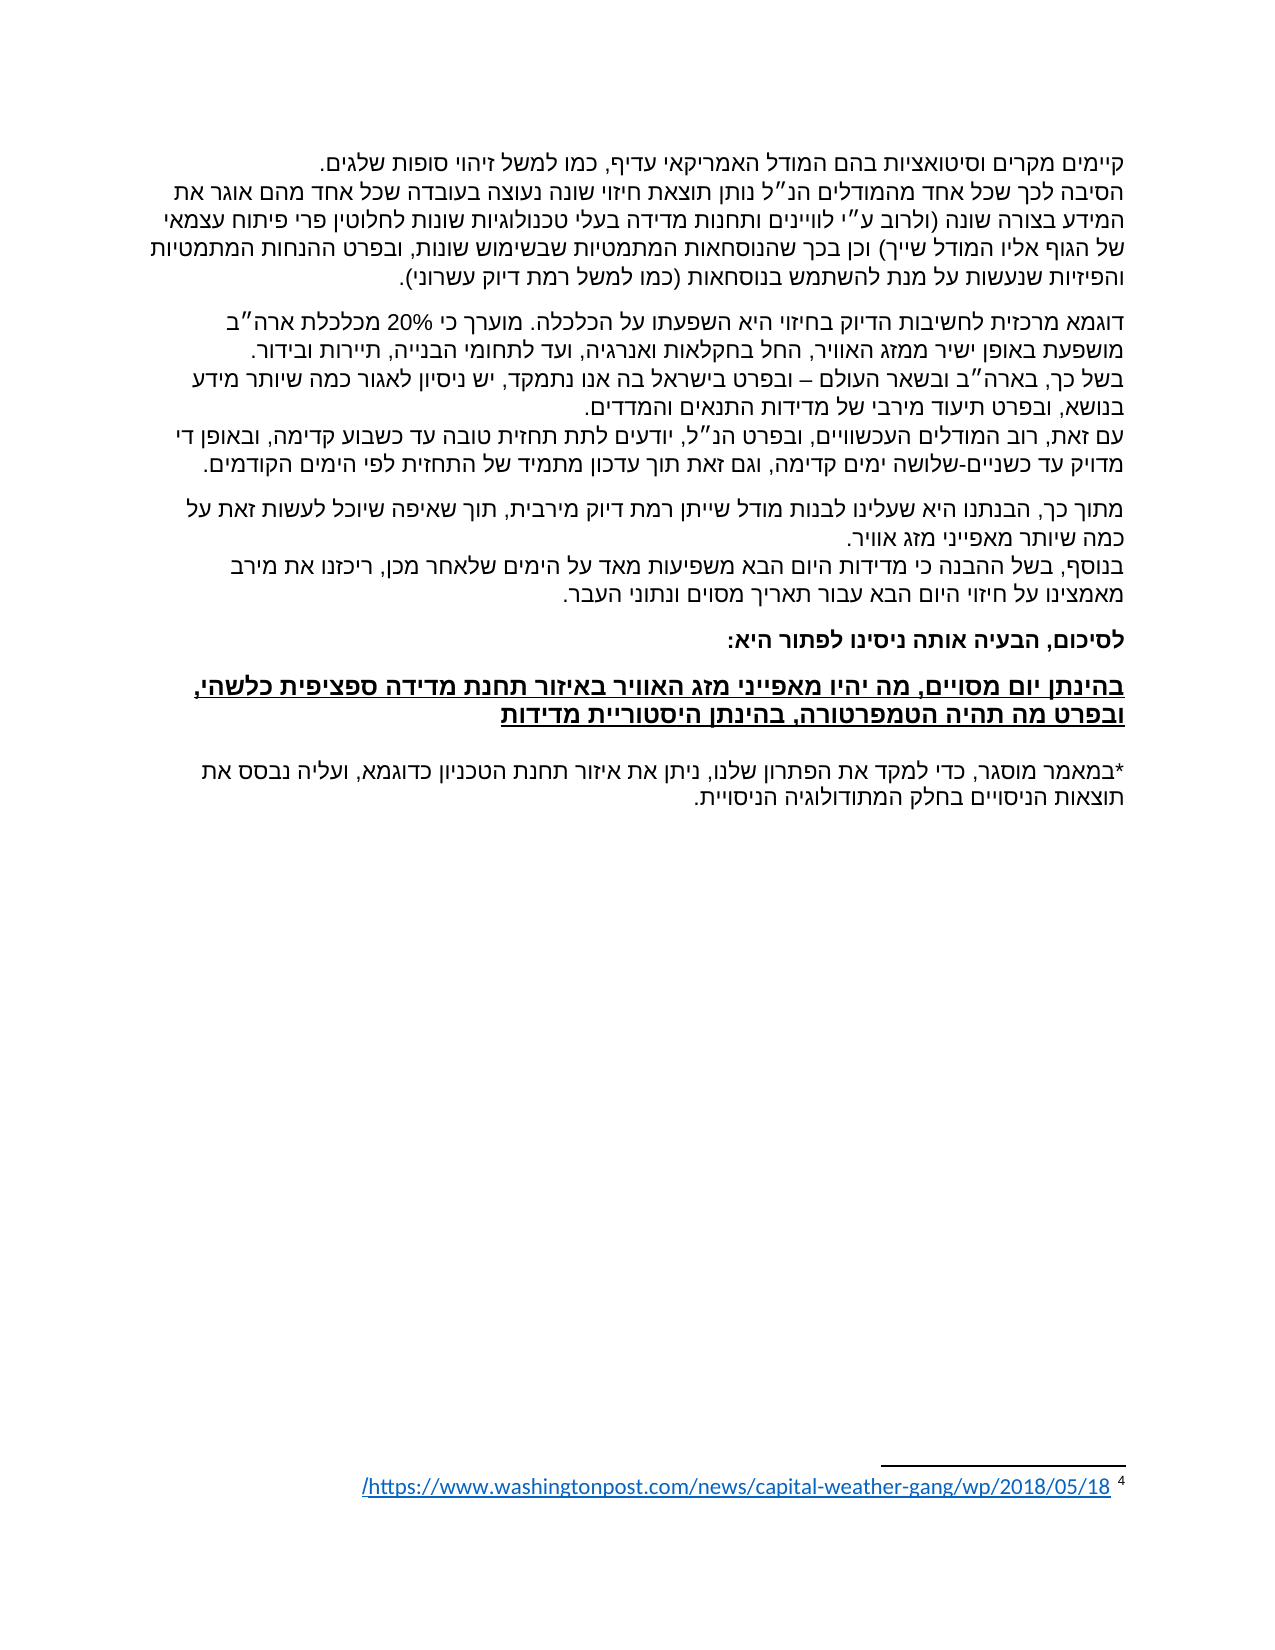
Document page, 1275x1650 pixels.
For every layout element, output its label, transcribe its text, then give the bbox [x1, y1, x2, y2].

text בהינתן יום מסויים, מה יהיו מאפייני מזג האוויר באיזור תחנת מדידה ספציפית כלשהי, ובפרט מה תהיה הטמפרטורה, בהינתן היסטוריית מדידות *במאמר מוסגר, כדי למקד את הפתרון שלנו, ניתן את איזור תחנת הטכניון כדוגמא, ועליה נבסס את תוצאות הניסויים בחלק המתודולוגיה הניסויית. [150, 672, 1125, 811]
text לסיכום, הבעיה אותה ניסינו לפתור היא: [150, 627, 1125, 653]
text מתוך כך, הבנתנו היא שעלינו לבנות מודל שייתן רמת דיוק מירבית, תוך שאיפה שיוכל לעשות זאת על כמה שיותר מאפייני מזג אוויר. בנוסף, בשל ההבנה כי מדידות היום הבא משפיעות מאד על הימים שלאחר מכן, ריכזנו את מירב מאמצינו על חיזוי היום הבא עבור תאריך מסוים ונתוני העבר. [150, 496, 1125, 608]
text דוגמא מרכזית לחשיבות הדיוק בחיזוי היא השפעתו על הכלכלה. מוערך כי 20% מכלכלת ארה״ב מושפעת באופן ישיר ממזג האוויר, החל בחקלאות ואנרגיה, ועד לתחומי הבנייה, תיירות ובידור. בשל כך, בארה״ב ובשאר העולם – ובפרט בישראל בה אנו נתמקד, יש ניסיון לאגור כמה שיותר מידע בנושא, ובפרט תיעוד מירבי של מדידות התנאים והמדדים. עם זאת, רוב המודלים העכשוויים, ובפרט הנ״ל, יודעים לתת תחזית טובה עד כשבוע קדימה, ובאופן די מדויק עד כשניים-שלושה ימים קדימה, וגם זאת תוך עדכון מתמיד של התחזית לפי הימים הקודמים. [150, 309, 1125, 477]
